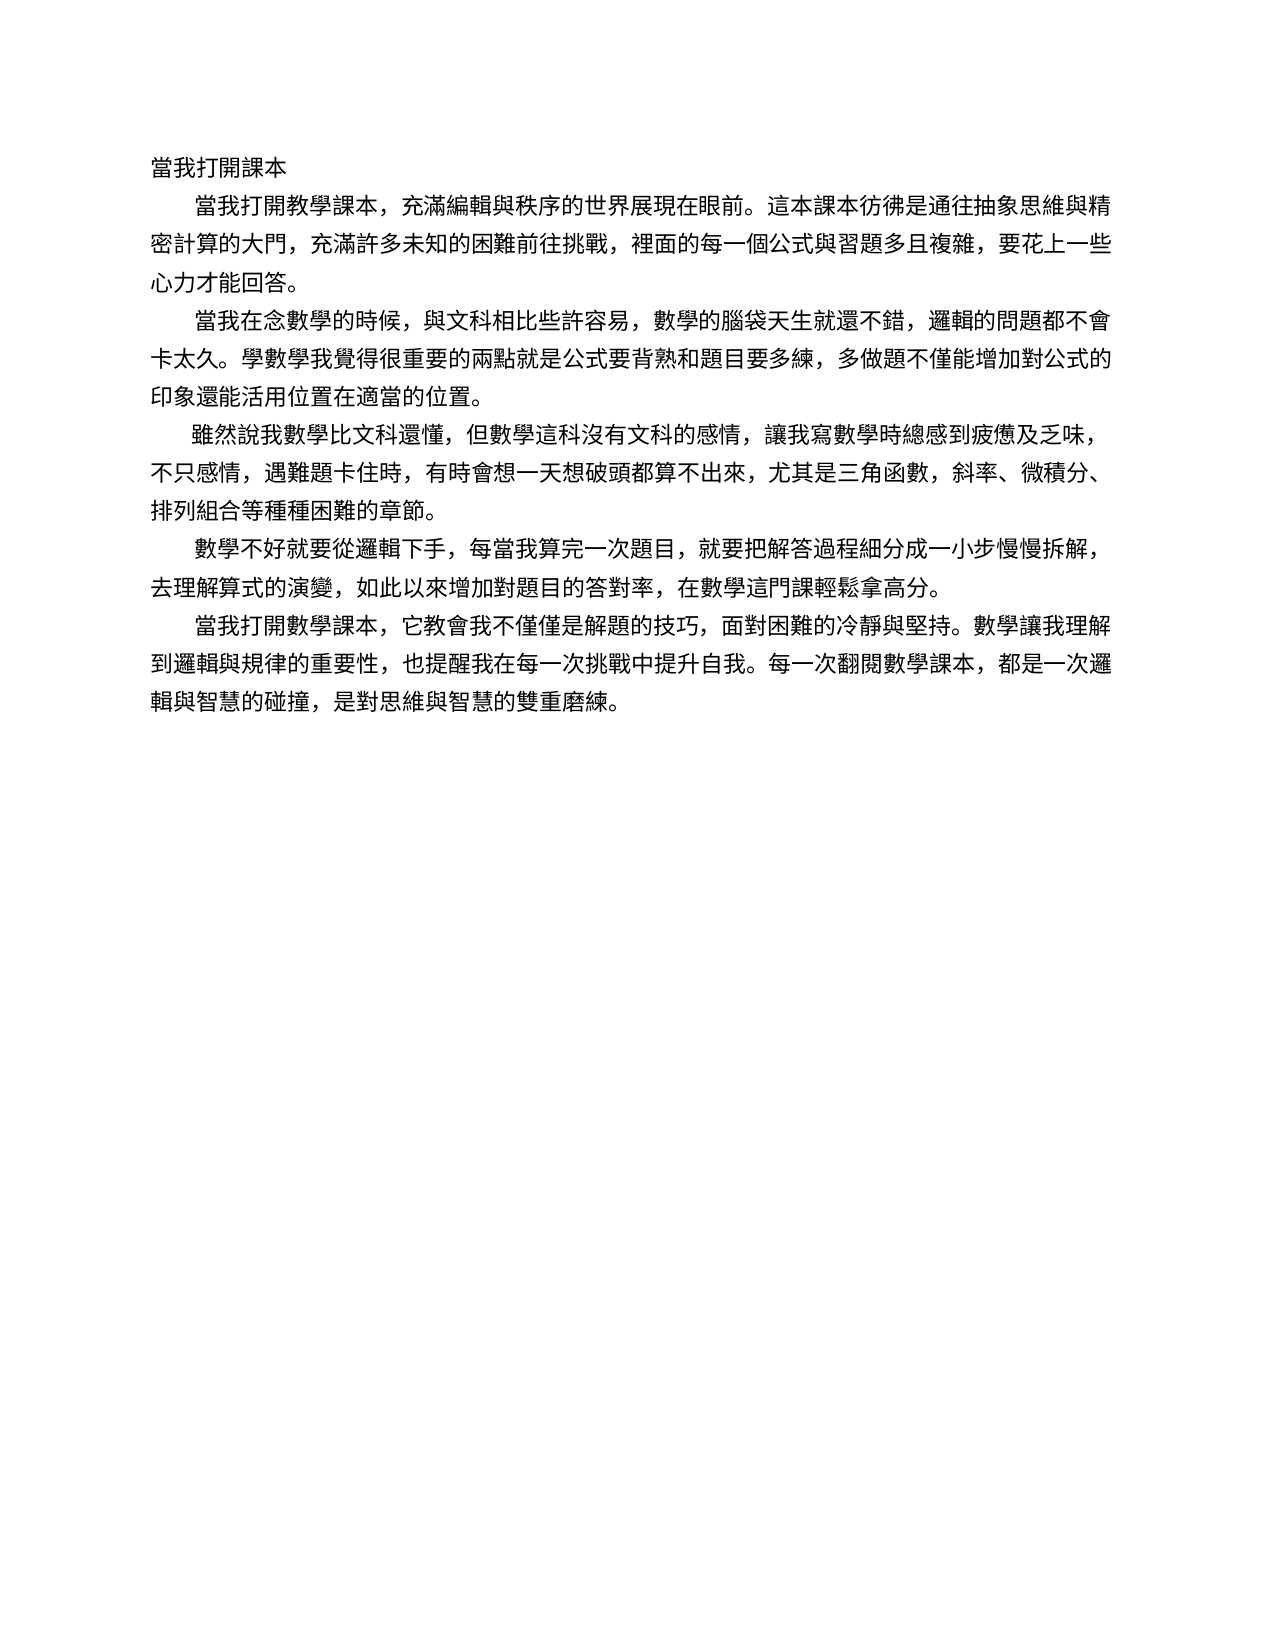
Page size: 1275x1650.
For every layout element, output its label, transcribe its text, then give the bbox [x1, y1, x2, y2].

text 數學不好就要從邏輯下手，每當我算完一次題目，就要把解答過程細分成一小步慢慢拆解，去理解算式的演變，如此以來增加對題目的答對率，在數學這門課輕鬆拿高分。 [150, 531, 1125, 603]
text 當我打開教學課本，充滿編輯與秩序的世界展現在眼前。這本課本彷彿是通往抽象思維與精密計算的大門，充滿許多未知的困難前往挑戰，裡面的每一個公式與習題多且複雜，要花上一些心力才能回答。 [150, 188, 1125, 298]
text 雖然說我數學比文科還懂，但數學這科沒有文科的感情，讓我寫數學時總感到疲憊及乏味，不只感情，遇難題卡住時，有時會想一天想破頭都算不出來，尤其是三角函數，斜率、微積分、排列組合等種種困難的章節。 [150, 417, 1125, 526]
text 當我打開數學課本，它教會我不僅僅是解題的技巧，面對困難的冷靜與堅持。數學讓我理解到邏輯與規律的重要性，也提醒我在每一次挑戰中提升自我。每一次翻閱數學課本，都是一次邏輯與智慧的碰撞，是對思維與智慧的雙重磨練。 [150, 607, 1125, 717]
text 當我打開課本 [150, 150, 1125, 183]
text 當我在念數學的時候，與文科相比些許容易，數學的腦袋天生就還不錯，邏輯的問題都不會卡太久。學數學我覺得很重要的兩點就是公式要背熟和題目要多練，多做題不僅能增加對公式的印象還能活用位置在適當的位置。 [150, 302, 1125, 412]
